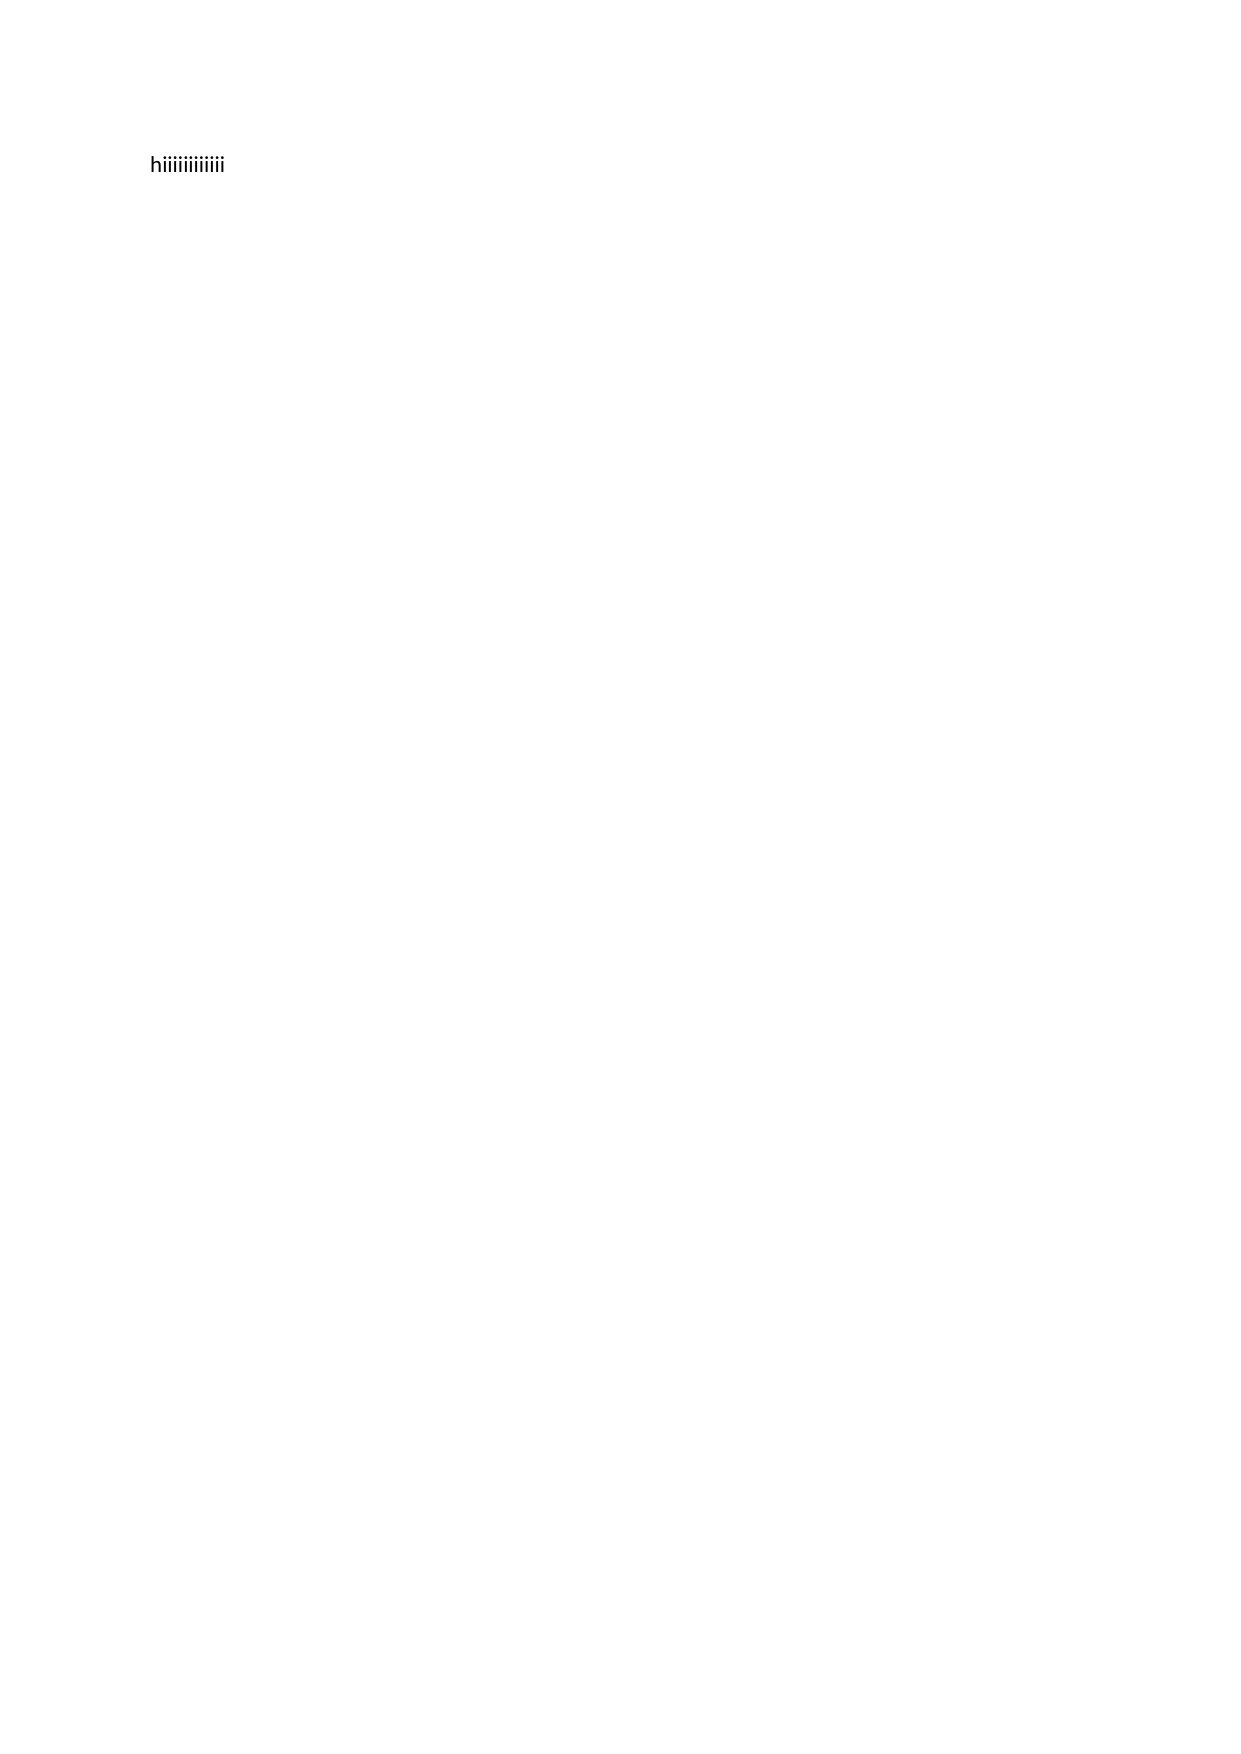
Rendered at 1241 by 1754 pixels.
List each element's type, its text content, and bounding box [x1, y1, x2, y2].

text hiiiiiiiiiiii [150, 150, 1090, 178]
